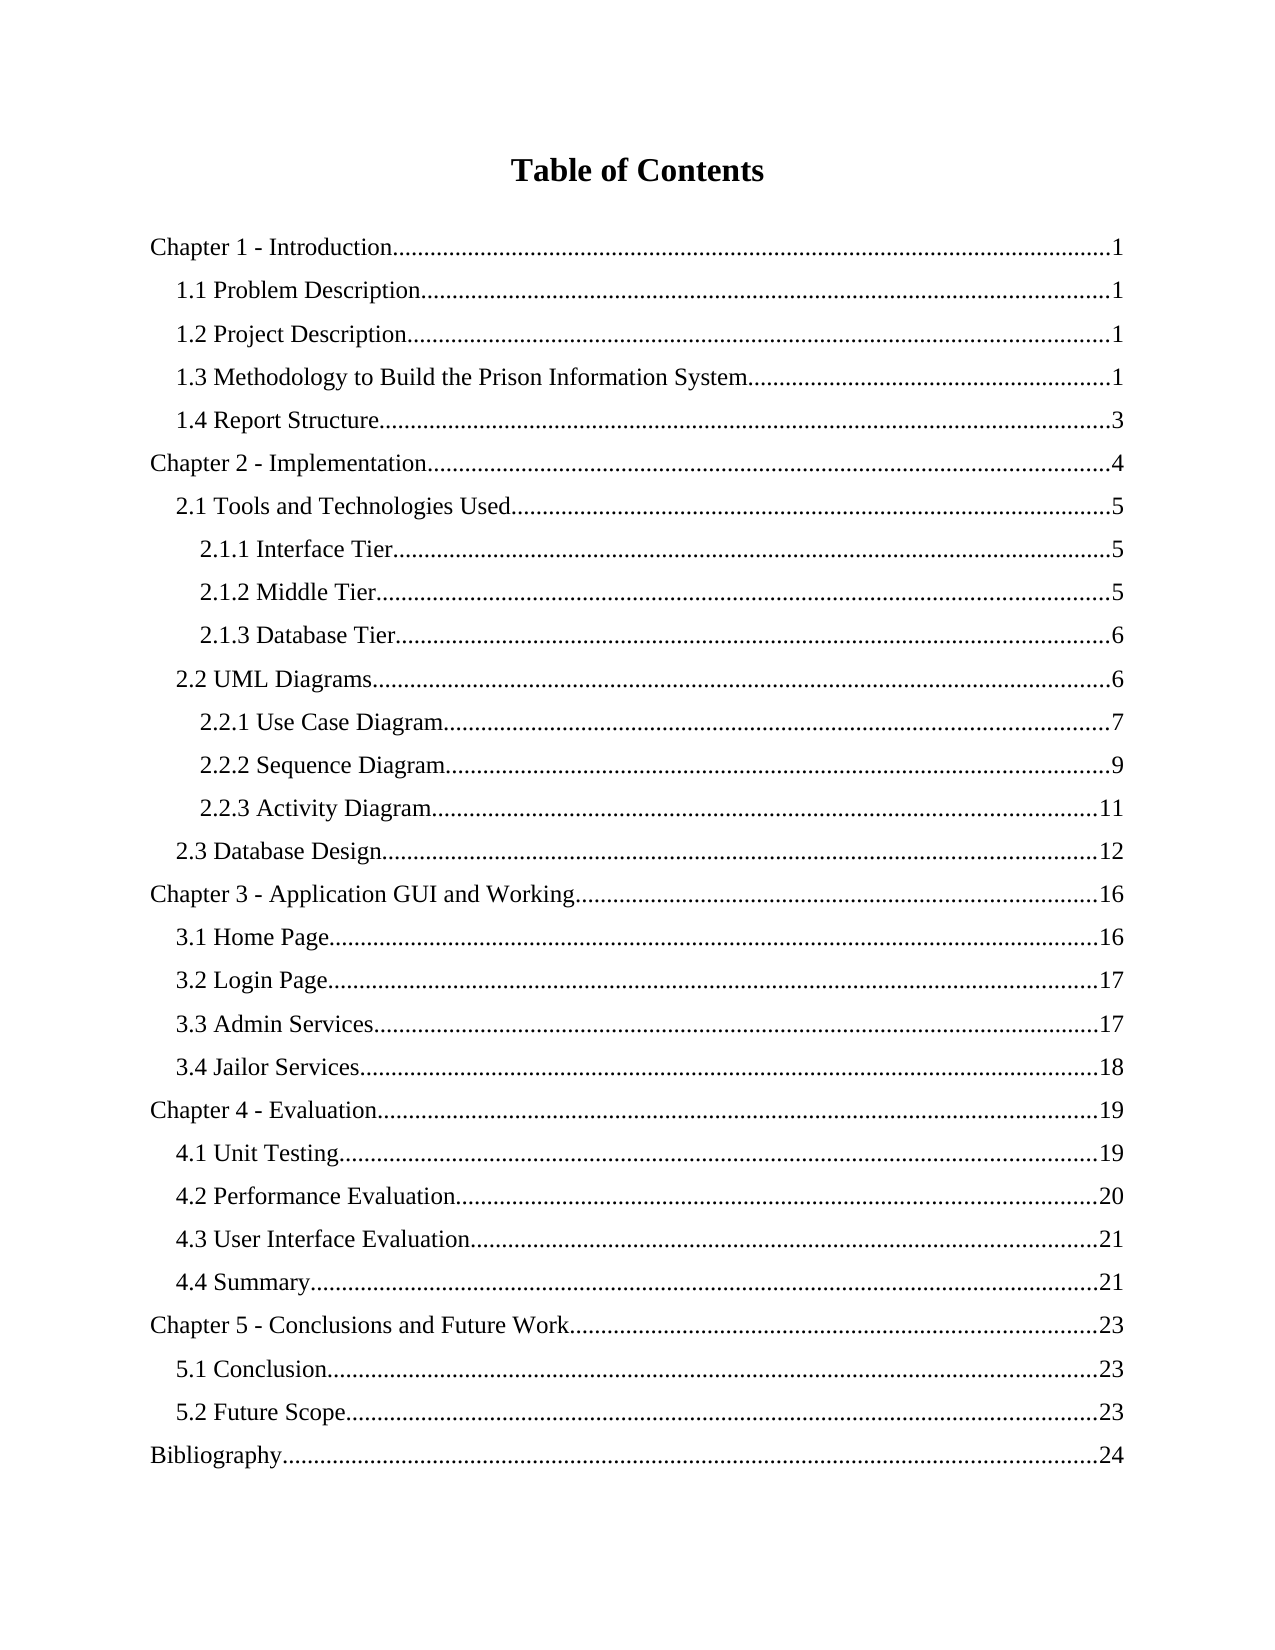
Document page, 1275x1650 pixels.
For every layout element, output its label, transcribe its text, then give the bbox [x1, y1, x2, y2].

text 2.1.2 Middle Tier 5 [199, 577, 1125, 606]
text 4.4 Summary 21 [176, 1267, 1125, 1296]
text 2.2 UML Diagrams 6 [176, 664, 1125, 692]
text 4.3 User Interface Evaluation 21 [176, 1224, 1125, 1253]
text Bibliography 24 [150, 1440, 1125, 1469]
text 4.2 Performance Evaluation 20 [176, 1181, 1125, 1210]
text 2.2.2 Sequence Diagram 9 [199, 750, 1125, 779]
text 2.2.3 Activity Diagram 11 [199, 793, 1125, 822]
subtitle Table of Contents [150, 150, 1125, 188]
text 3.2 Login Page 17 [176, 966, 1125, 994]
text Chapter 4 - Evaluation 19 [150, 1095, 1125, 1124]
text 5.1 Conclusion 23 [176, 1354, 1125, 1382]
text 4.1 Unit Testing 19 [176, 1138, 1125, 1167]
text 2.3 Database Design 12 [176, 836, 1125, 865]
text 1.1 Problem Description 1 [176, 276, 1125, 304]
text 2.1.3 Database Tier 6 [199, 621, 1125, 649]
text Chapter 5 - Conclusions and Future Work 23 [150, 1311, 1125, 1339]
text 1.4 Report Structure 3 [176, 405, 1125, 434]
text 3.3 Admin Services 17 [176, 1009, 1125, 1037]
text 3.1 Home Page 16 [176, 922, 1125, 951]
text 3.4 Jailor Services 18 [176, 1052, 1125, 1081]
text 2.2.1 Use Case Diagram 7 [199, 707, 1125, 736]
text 1.2 Project Description 1 [176, 319, 1125, 347]
text Chapter 1 - Introduction 1 [150, 232, 1125, 261]
text 1.3 Methodology to Build the Prison Information System 1 [176, 362, 1125, 391]
text Chapter 2 - Implementation 4 [150, 448, 1125, 477]
text Chapter 3 - Application GUI and Working 16 [150, 879, 1125, 908]
text 2.1 Tools and Technologies Used 5 [176, 491, 1125, 520]
text 5.2 Future Scope 23 [176, 1397, 1125, 1426]
text 2.1.1 Interface Tier 5 [199, 534, 1125, 563]
